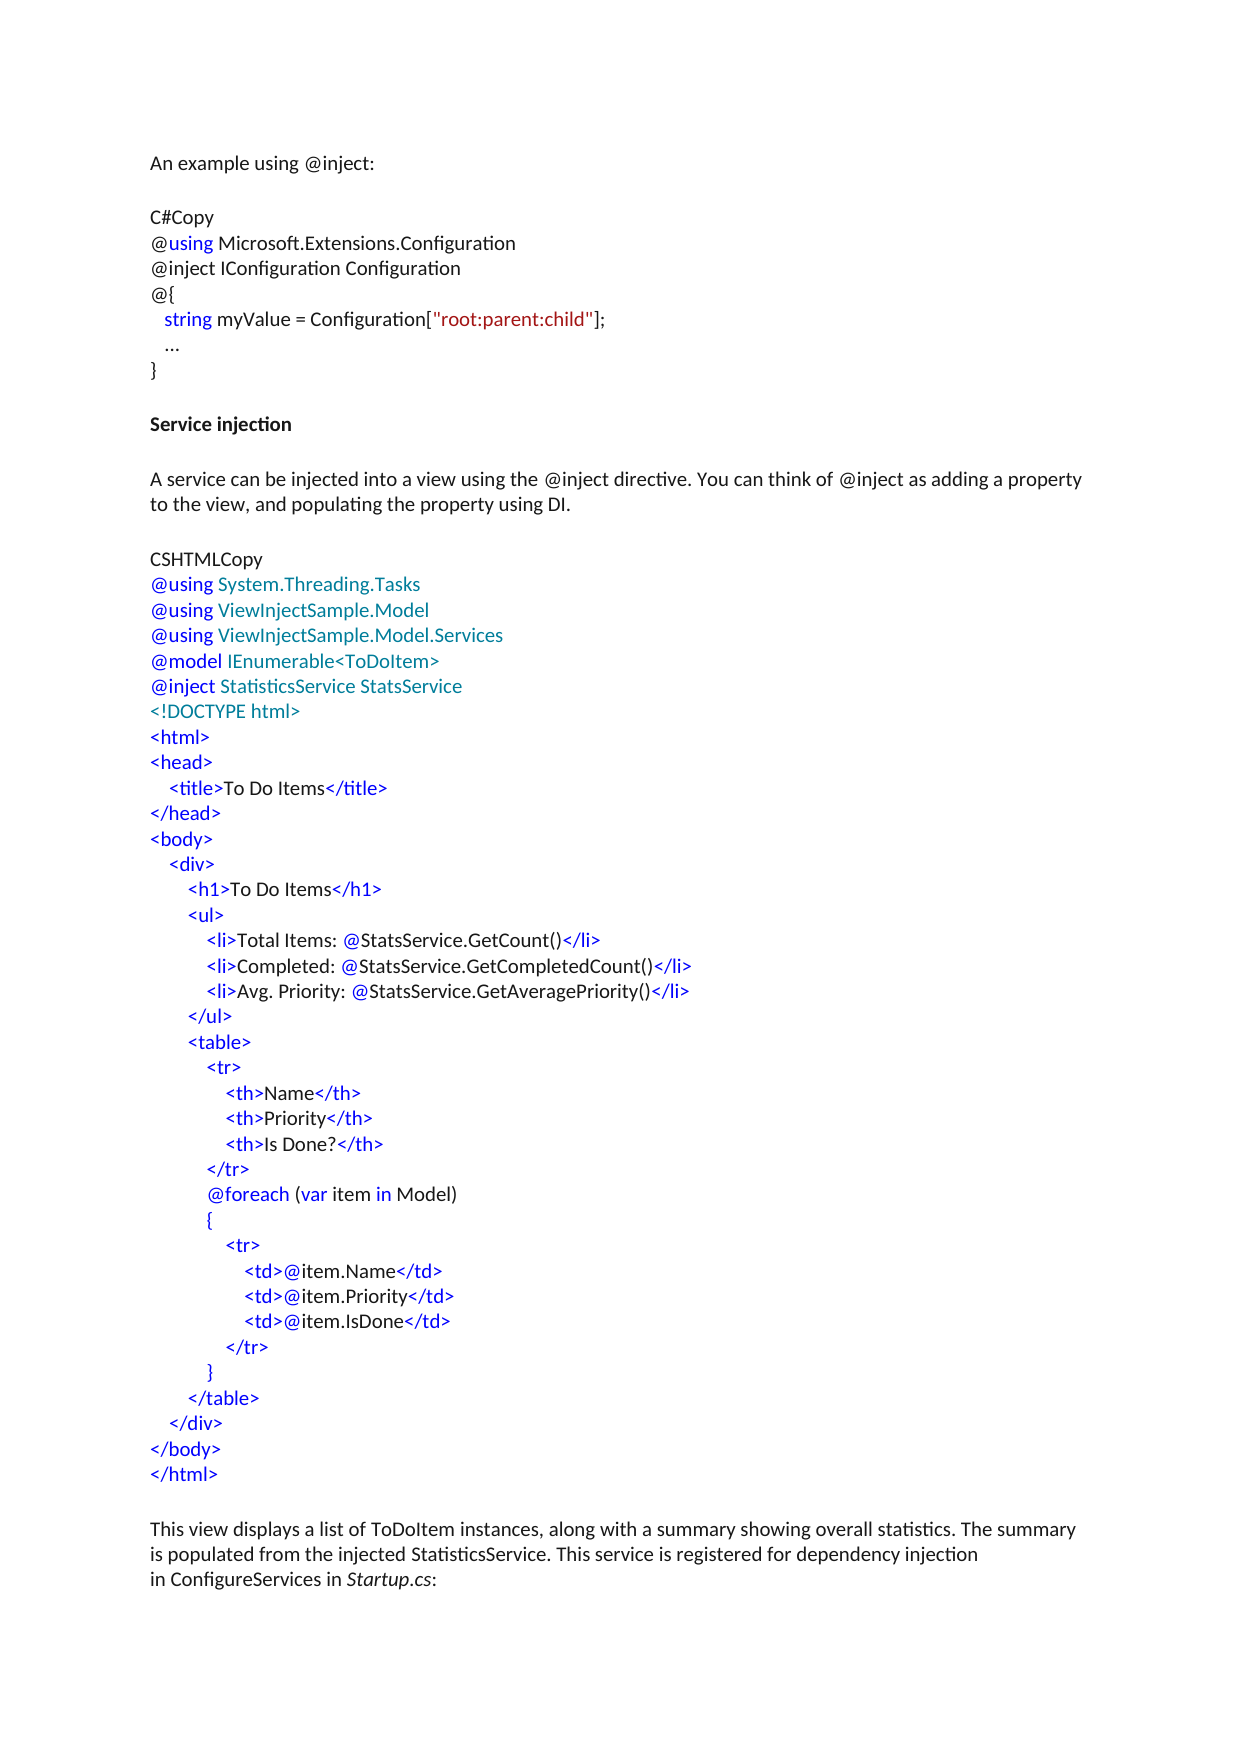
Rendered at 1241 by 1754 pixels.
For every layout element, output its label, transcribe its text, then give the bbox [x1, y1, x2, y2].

text string myValue = Configuration["root:parent:child"]; [150, 306, 1090, 332]
text <th>Is Done?</th> [150, 1131, 1090, 1156]
text @model IEnumerable<ToDoItem> [150, 648, 1090, 673]
text @foreach (var item in Model) [150, 1182, 1090, 1207]
text <th>Priority</th> [150, 1105, 1090, 1131]
text An example using @inject: [150, 150, 1090, 175]
text <li>Completed: @StatsService.GetCompletedCount()</li> [150, 953, 1090, 978]
text <td>@item.IsDone</td> [150, 1309, 1090, 1334]
text </div> [150, 1410, 1090, 1436]
text <html> [150, 724, 1090, 749]
text This view displays a list of ToDoItem instances, along with a summary showing overall statistics. The summary is populated from the injected StatisticsService. This service is registered for dependency injection in ConfigureServices in Startup.cs: [150, 1516, 1090, 1592]
text <head> [150, 749, 1090, 775]
text <td>@item.Priority</td> [150, 1283, 1090, 1309]
text </ul> [150, 1004, 1090, 1029]
text <tr> [150, 1232, 1090, 1258]
text } [150, 1359, 1090, 1385]
text @inject StatisticsService StatsService [150, 673, 1090, 699]
text @using Microsoft.Extensions.Configuration [150, 230, 1090, 255]
text C#Copy [150, 204, 1090, 230]
text <tr> [150, 1054, 1090, 1080]
text @{ [150, 281, 1090, 306]
text @inject IConfiguration Configuration [150, 255, 1090, 281]
text <th>Name</th> [150, 1080, 1090, 1105]
text <div> [150, 851, 1090, 877]
text <!DOCTYPE html> [150, 699, 1090, 724]
text </body> [150, 1436, 1090, 1461]
text <li>Total Items: @StatsService.GetCount()</li> [150, 927, 1090, 953]
text </head> [150, 800, 1090, 826]
text } [150, 357, 1090, 382]
text <li>Avg. Priority: @StatsService.GetAveragePriority()</li> [150, 978, 1090, 1004]
text <h1>To Do Items</h1> [150, 877, 1090, 902]
text { [150, 1207, 1090, 1232]
text A service can be injected into a view using the @inject directive. You can think of @inject as adding a property to the view, and populating the property using DI. [150, 466, 1090, 517]
text CSHTMLCopy [150, 546, 1090, 572]
picture [251, 704, 256, 718]
text </table> [150, 1385, 1090, 1410]
text <td>@item.Name</td> [150, 1258, 1090, 1283]
text </tr> [150, 1334, 1090, 1359]
text @using System.Threading.Tasks [150, 572, 1090, 597]
text @using ViewInjectSample.Model [150, 597, 1090, 622]
text <title>To Do Items</title> [150, 775, 1090, 800]
text Service injection [150, 412, 1090, 437]
text ... [150, 332, 1090, 357]
text <body> [150, 826, 1090, 851]
text <table> [150, 1029, 1090, 1054]
text </tr> [150, 1156, 1090, 1182]
text @using ViewInjectSample.Model.Services [150, 622, 1090, 648]
text <ul> [150, 902, 1090, 927]
text </html> [150, 1461, 1090, 1487]
